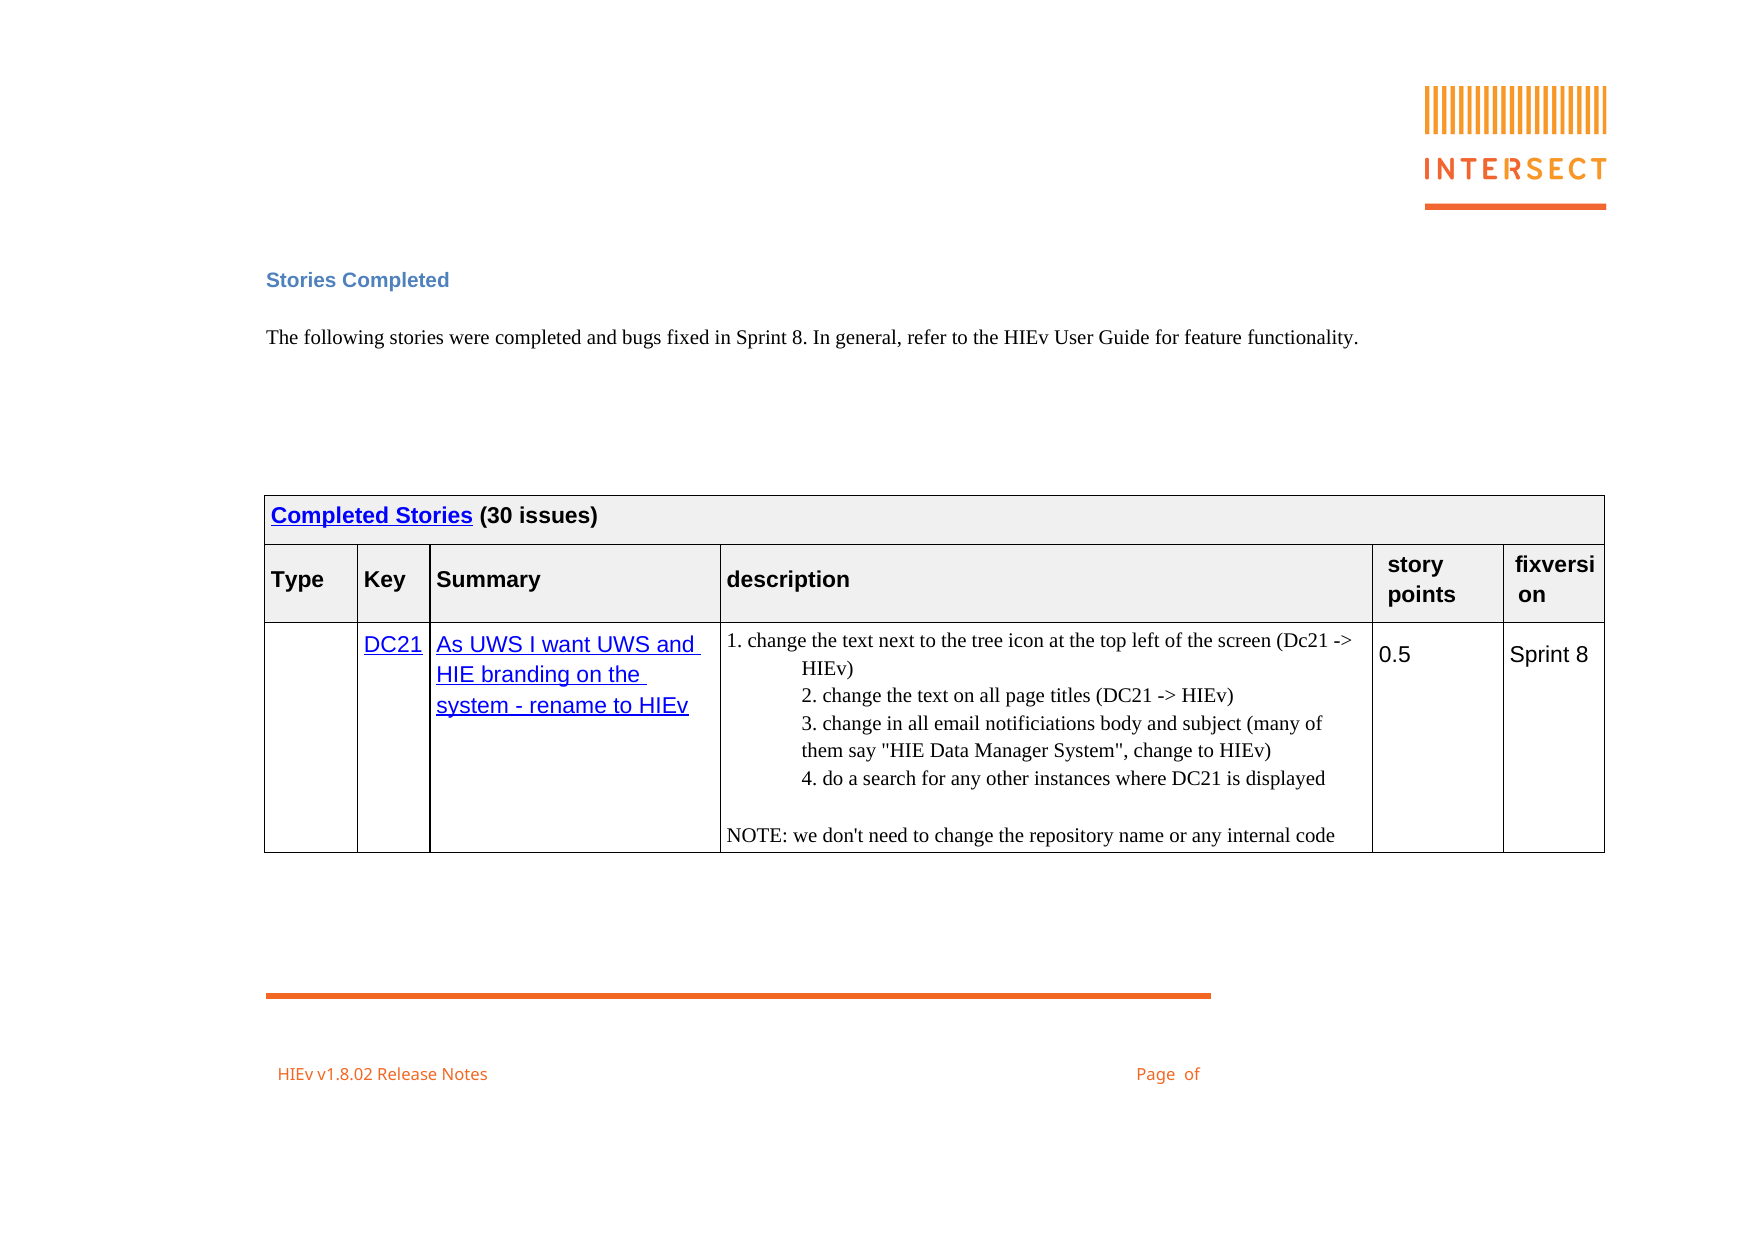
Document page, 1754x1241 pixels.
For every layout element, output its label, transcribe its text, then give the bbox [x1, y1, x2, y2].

table_cell story points [1373, 545, 1503, 622]
subtitle Stories Completed [266, 268, 1606, 292]
table_cell fixversion [1504, 545, 1604, 622]
table_cell Key [358, 545, 429, 622]
table_cell Sprint 8 [1504, 623, 1604, 852]
table_cell description [721, 545, 1372, 622]
picture [1425, 86, 1607, 210]
table_header Completed Stories (30 issues) [265, 496, 1604, 544]
table_cell As UWS I want UWS and HIE branding on the system - rename to HIEv [431, 623, 720, 852]
table_cell Type [265, 545, 357, 622]
table_cell DC21-157 [358, 623, 429, 852]
table_cell 1. change the text next to the tree icon at the top left of the screen (Dc21 -> HIEv) 2. change the text on all page titles (DC21 -> HIEv) 3. change in all email notificiations body and subject (many of them say "HIE Data Manager System", change to HIEv) 4. do a search for any other instances where DC21 is displayed NOTE: we don't need to change the repository name or any internal code references to "DC21". [721, 623, 1372, 852]
table_cell 0.5 [1373, 623, 1503, 852]
table_cell Summary [431, 545, 720, 622]
text The following stories were completed and bugs fixed in Sprint 8. In general, refer to the HIEv User Guide for feature functionality. [266, 325, 1606, 349]
table_cell [265, 623, 357, 852]
